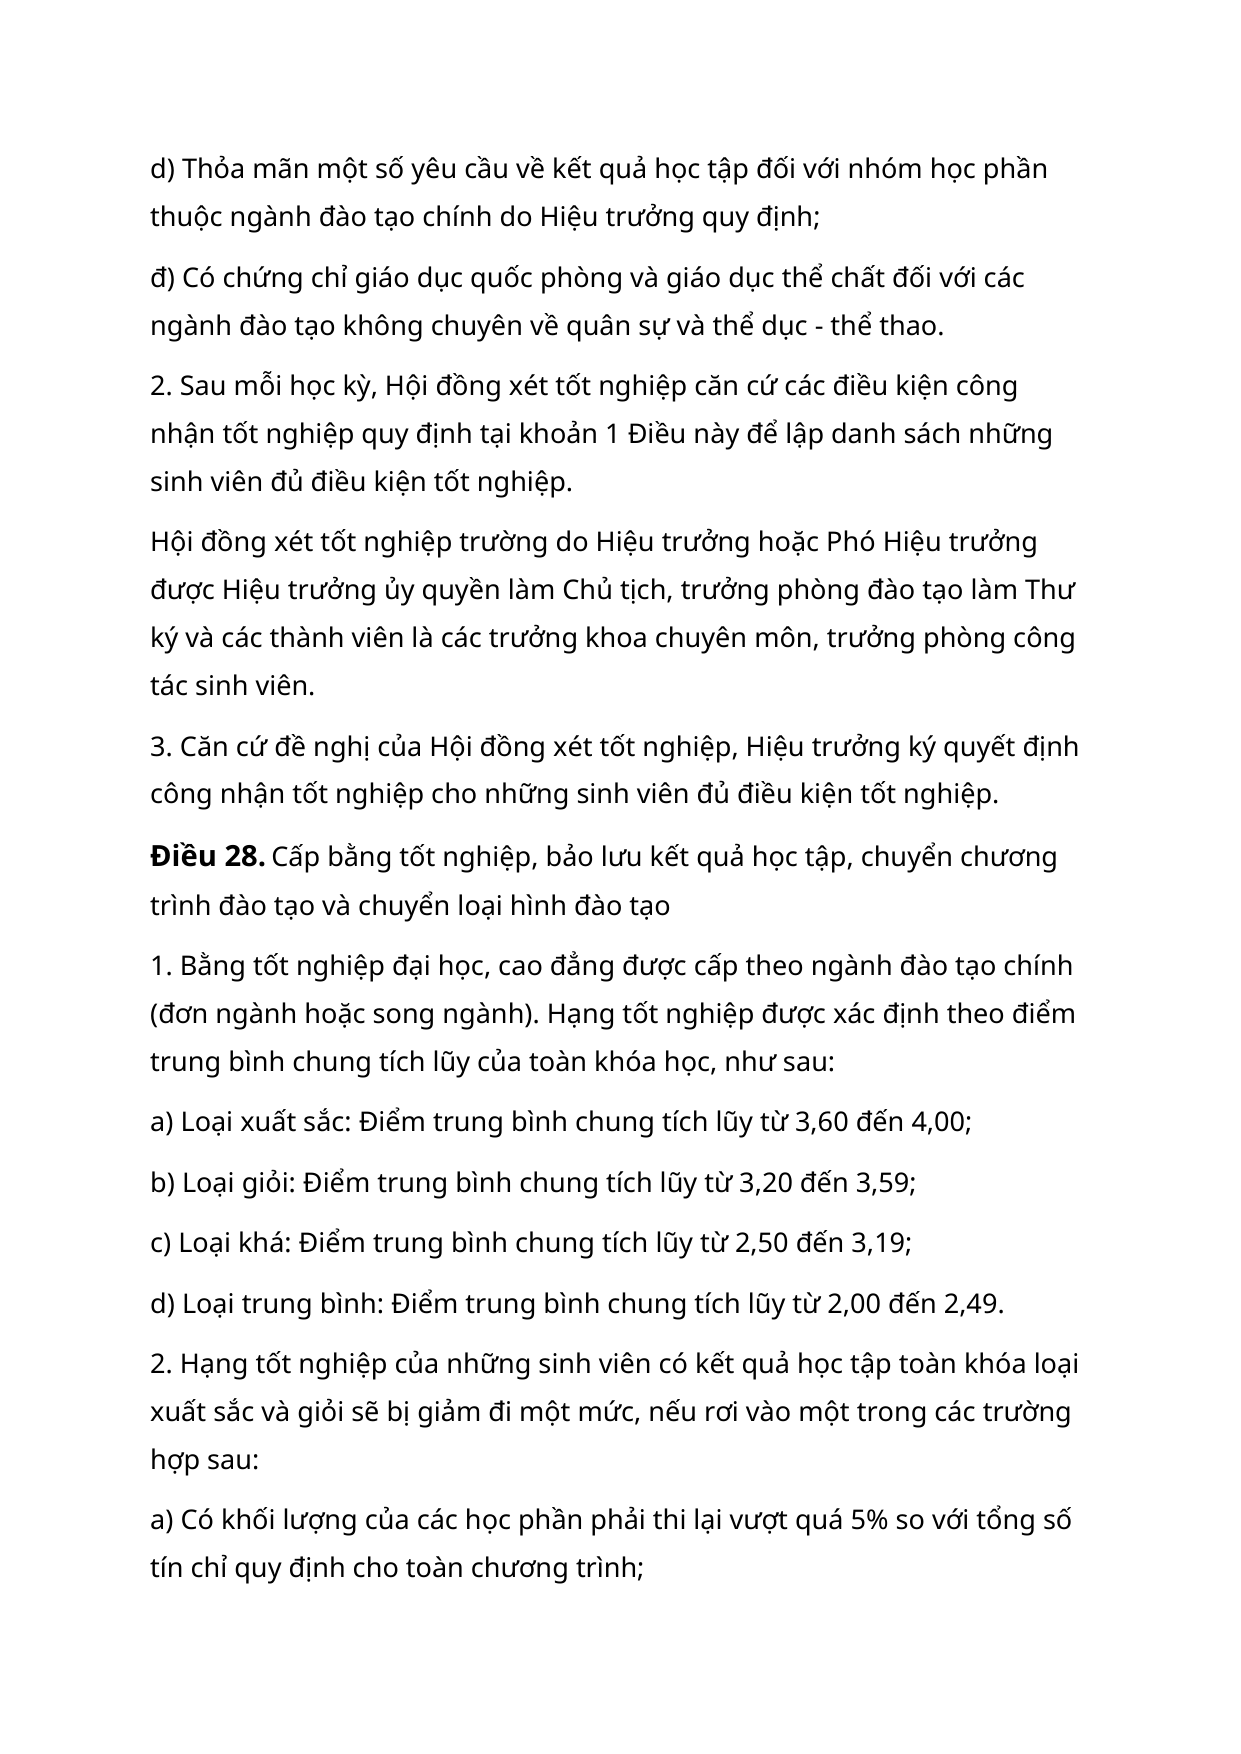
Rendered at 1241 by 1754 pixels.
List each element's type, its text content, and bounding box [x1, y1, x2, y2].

text Hội đồng xét tốt nghiệp trường do Hiệu trưởng hoặc Phó Hiệu trưởng được Hiệu trưởng ủy quyền làm Chủ tịch, trưởng phòng đào tạo làm Thư ký và các thành viên là các trưởng khoa chuyên môn, trưởng phòng công tác sinh viên. [150, 523, 1090, 703]
text c) Loại khá: Điểm trung bình chung tích lũy từ 2,50 đến 3,19; [150, 1224, 1090, 1261]
text a) Loại xuất sắc: Điểm trung bình chung tích lũy từ 3,60 đến 4,00; [150, 1103, 1090, 1140]
text 2. Hạng tốt nghiệp của những sinh viên có kết quả học tập toàn khóa loại xuất sắc và giỏi sẽ bị giảm đi một mức, nếu rơi vào một trong các trường hợp sau: [150, 1344, 1090, 1477]
text 3. Căn cứ đề nghị của Hội đồng xét tốt nghiệp, Hiệu trưởng ký quyết định công nhận tốt nghiệp cho những sinh viên đủ điều kiện tốt nghiệp. [150, 727, 1090, 812]
text 2. Sau mỗi học kỳ, Hội đồng xét tốt nghiệp căn cứ các điều kiện công nhận tốt nghiệp quy định tại khoản 1 Điều này để lập danh sách những sinh viên đủ điều kiện tốt nghiệp. [150, 367, 1090, 499]
text a) Có khối lượng của các học phần phải thi lại vượt quá 5% so với tổng số tín chỉ quy định cho toàn chương trình; [150, 1501, 1090, 1586]
text d) Loại trung bình: Điểm trung bình chung tích lũy từ 2,00 đến 2,49. [150, 1284, 1090, 1321]
text 1. Bằng tốt nghiệp đại học, cao đẳng được cấp theo ngành đào tạo chính (đơn ngành hoặc song ngành). Hạng tốt nghiệp được xác định theo điểm trung bình chung tích lũy của toàn khóa học, như sau: [150, 947, 1090, 1079]
text b) Loại giỏi: Điểm trung bình chung tích lũy từ 3,20 đến 3,59; [150, 1163, 1090, 1200]
text d) Thỏa mãn một số yêu cầu về kết quả học tập đối với nhóm học phần thuộc ngành đào tạo chính do Hiệu trưởng quy định; [150, 150, 1090, 235]
text Điều 28. Cấp bằng tốt nghiệp, bảo lưu kết quả học tập, chuyển chương trình đào tạo và chuyển loại hình đào tạo [150, 835, 1090, 923]
text đ) Có chứng chỉ giáo dục quốc phòng và giáo dục thể chất đối với các ngành đào tạo không chuyên về quân sự và thể dục - thể thao. [150, 258, 1090, 343]
